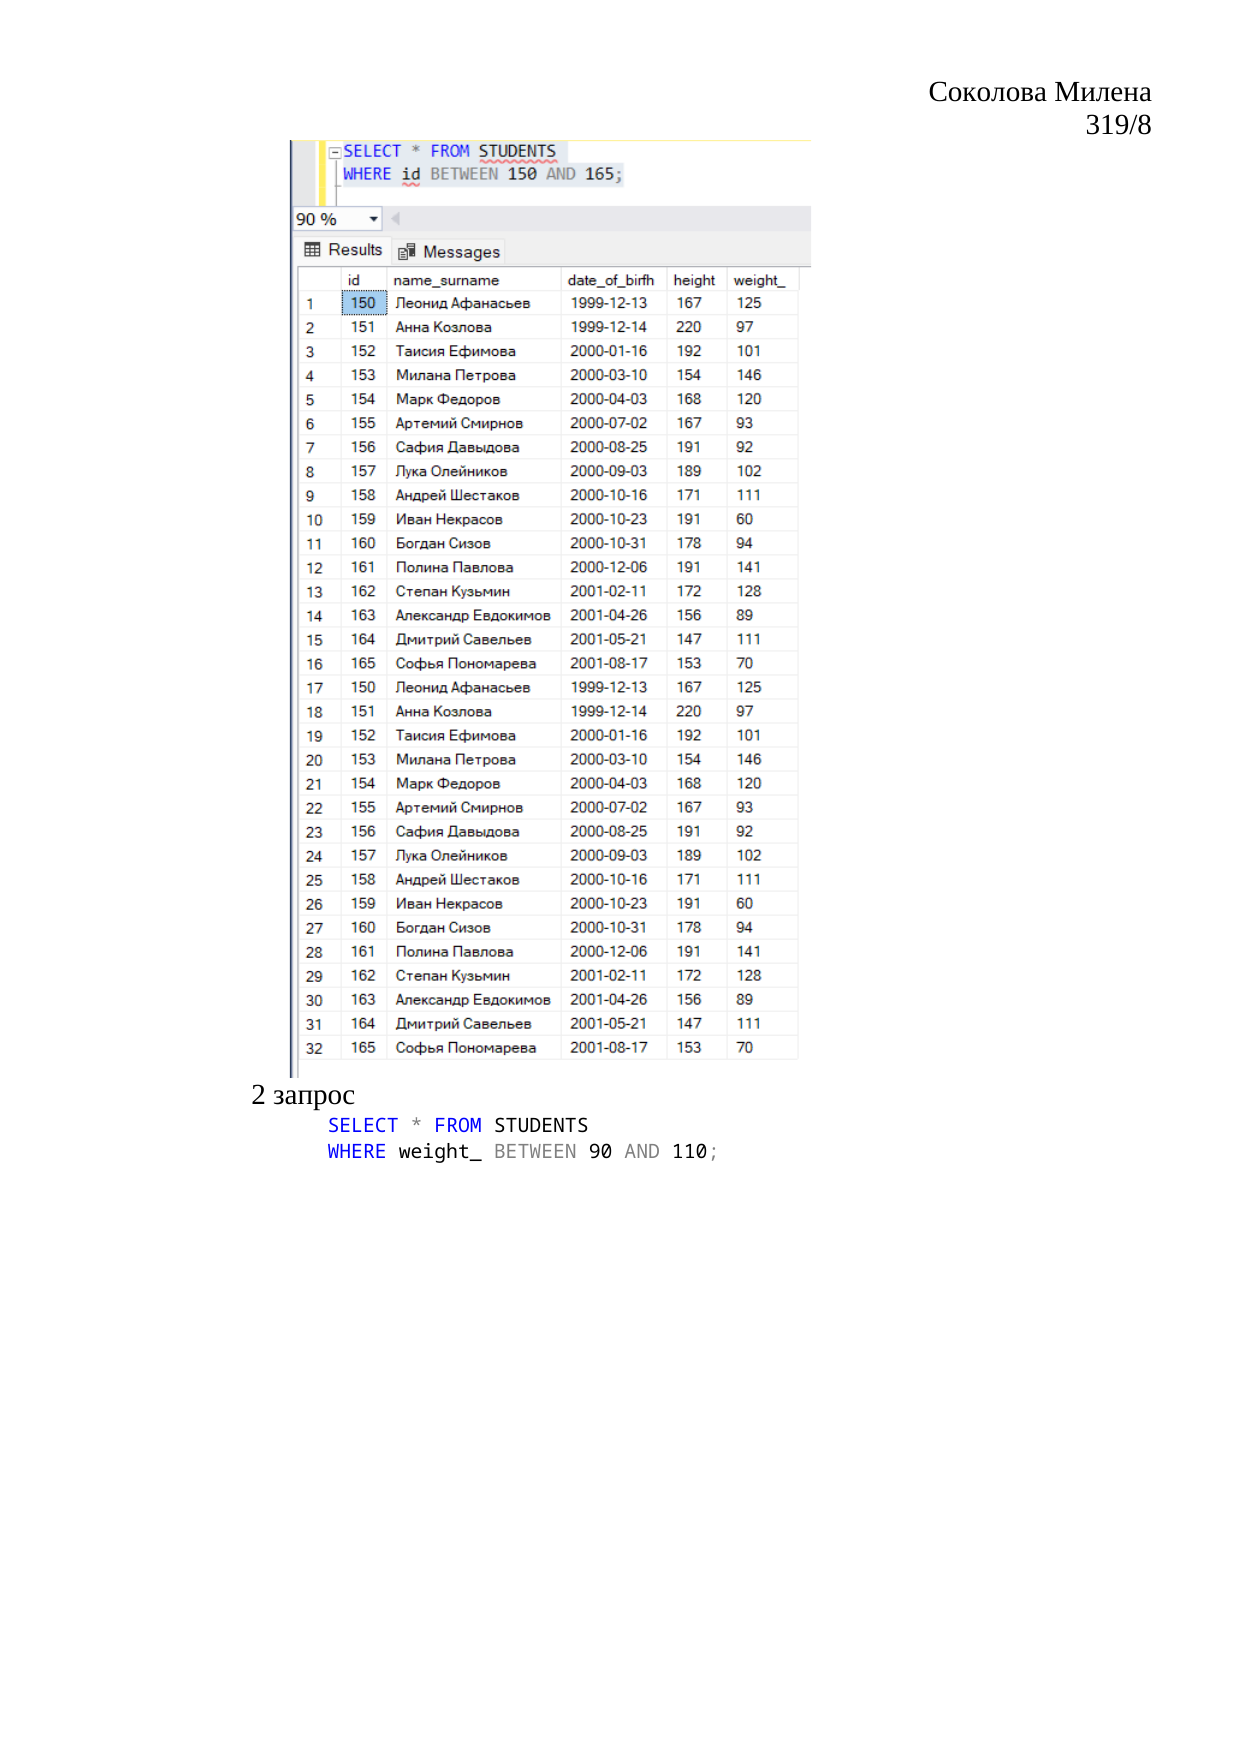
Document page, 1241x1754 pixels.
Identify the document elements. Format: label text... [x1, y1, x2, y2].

list 2 запрос [251, 1077, 1152, 1111]
picture [289, 140, 812, 1078]
list SELECT * FROM STUDENTS [327, 1111, 1152, 1138]
list WHERE weight_ BETWEEN 90 AND 110; [327, 1138, 1152, 1165]
